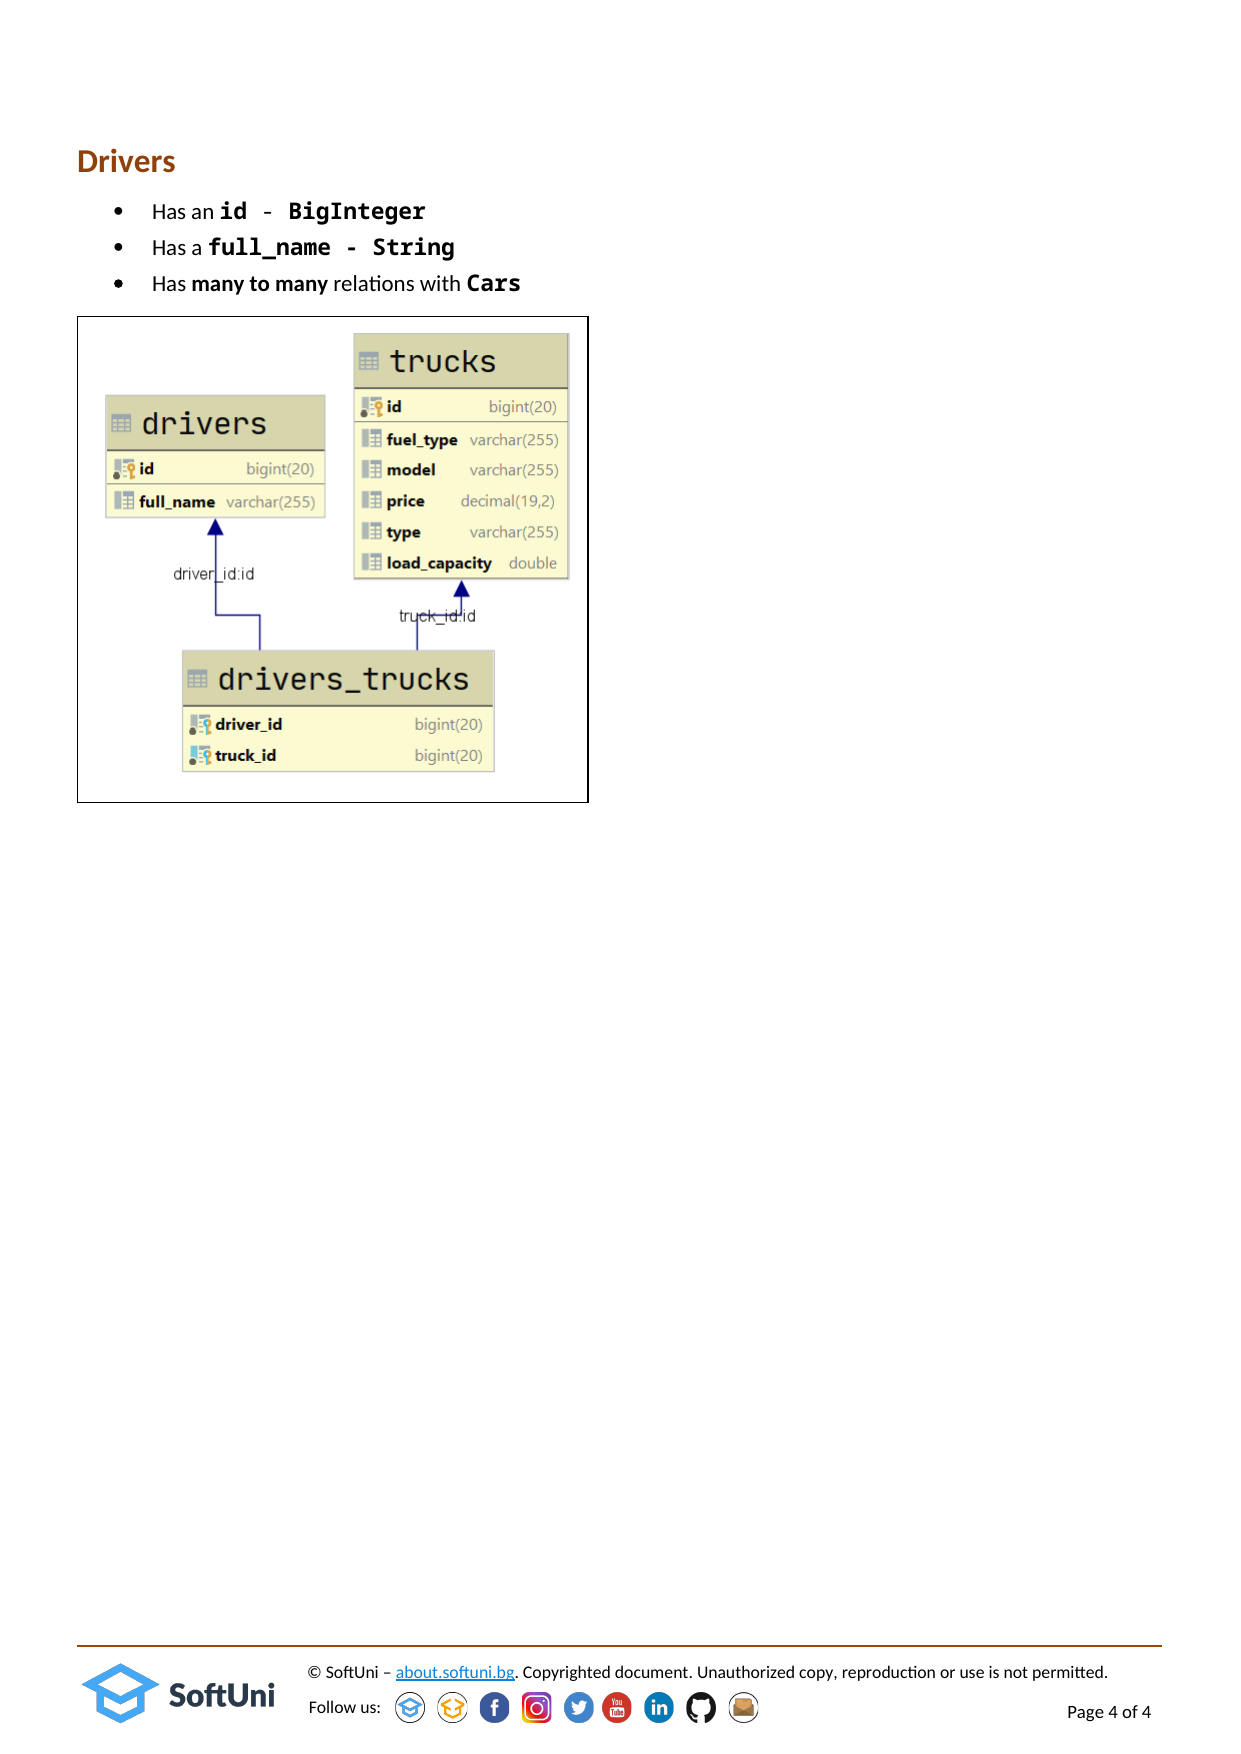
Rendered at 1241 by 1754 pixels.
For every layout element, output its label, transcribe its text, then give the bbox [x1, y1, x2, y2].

picture [437, 1692, 468, 1723]
list Has a full_name - String [114, 231, 1163, 262]
picture [602, 1692, 632, 1723]
picture [522, 1692, 552, 1723]
picture [644, 1714, 653, 1723]
picture [728, 1692, 759, 1723]
picture [665, 1692, 674, 1701]
picture [479, 1692, 510, 1723]
list Has an id - BigInteger [114, 195, 1163, 226]
picture [395, 1692, 425, 1723]
picture [75, 1658, 281, 1729]
subtitle Drivers [77, 140, 1163, 181]
list Has many to many relations with Cars [114, 267, 1163, 298]
picture [78, 317, 587, 802]
picture [644, 1692, 653, 1701]
picture [665, 1714, 674, 1723]
picture [686, 1692, 716, 1723]
picture [658, 1705, 667, 1714]
picture [564, 1692, 594, 1723]
